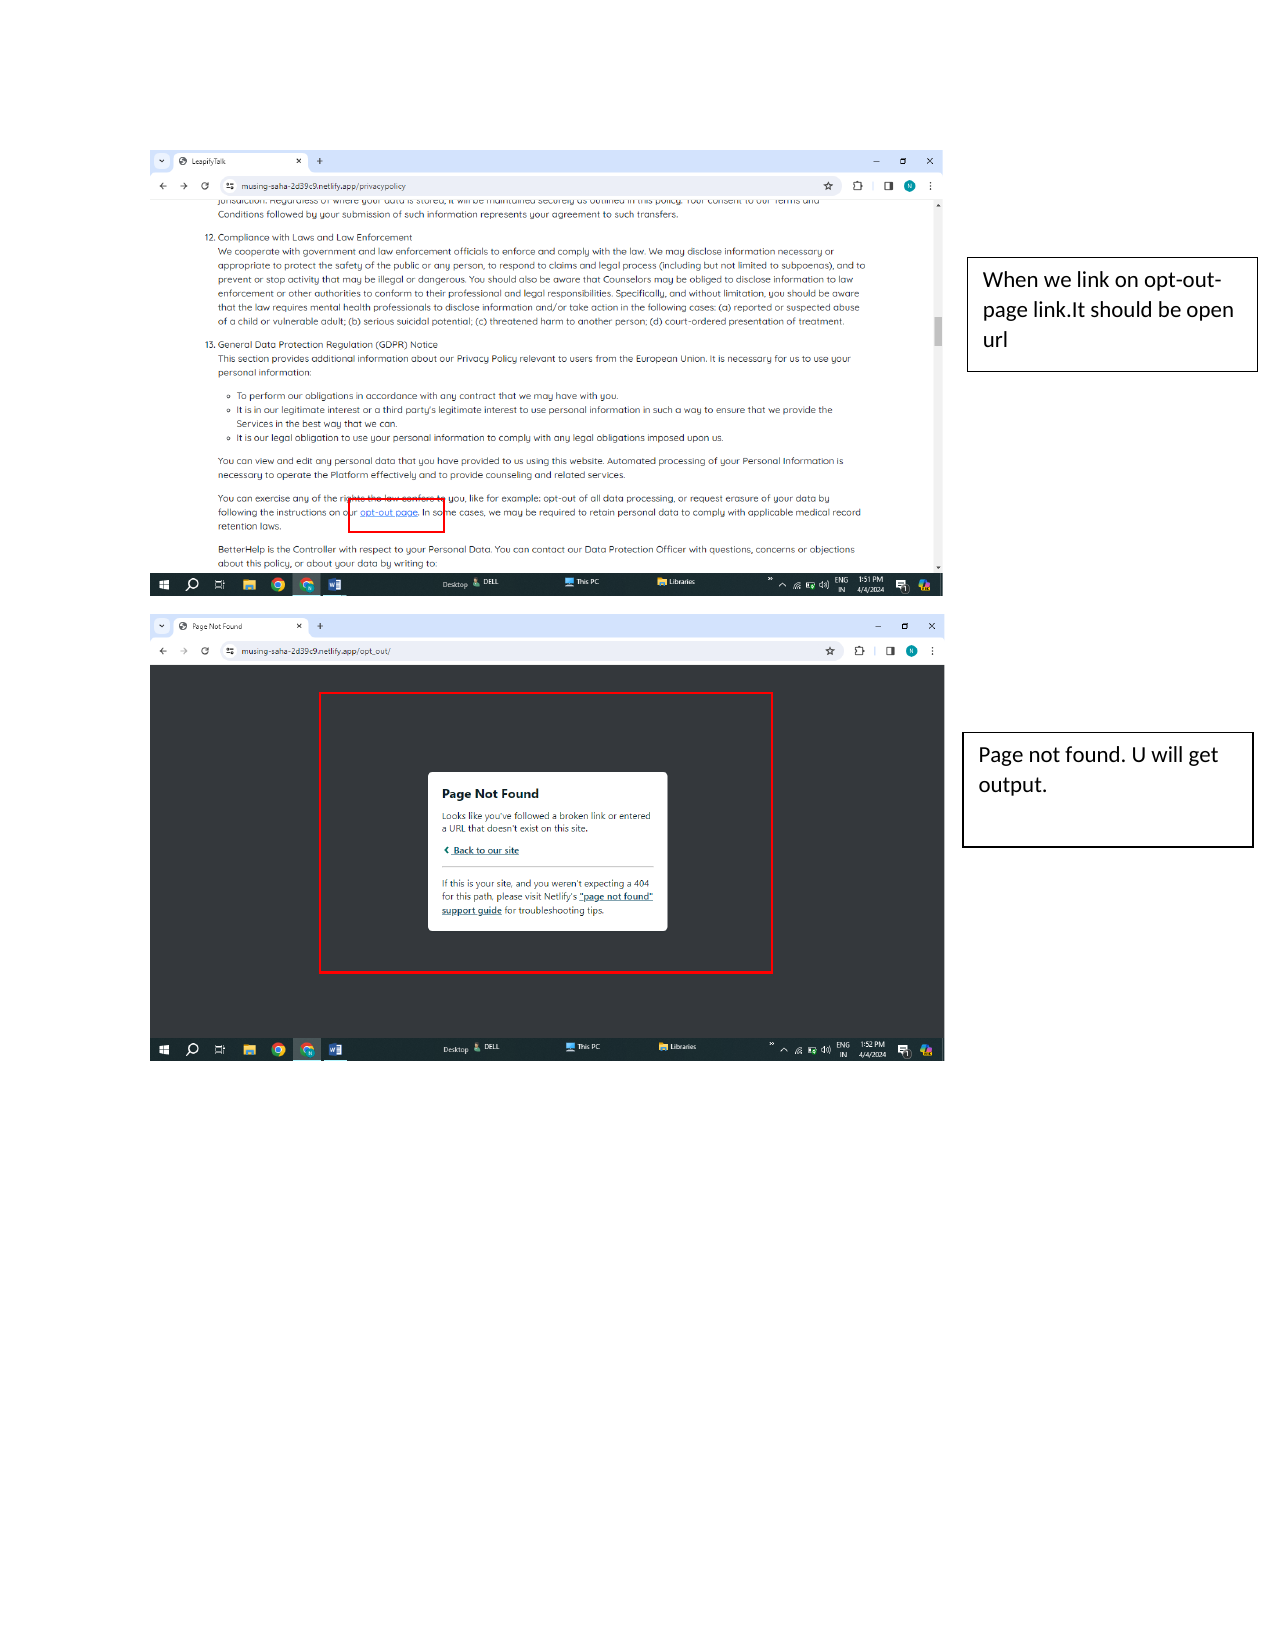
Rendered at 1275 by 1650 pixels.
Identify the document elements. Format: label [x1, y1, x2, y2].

picture [150, 614, 945, 1061]
picture [150, 150, 943, 596]
